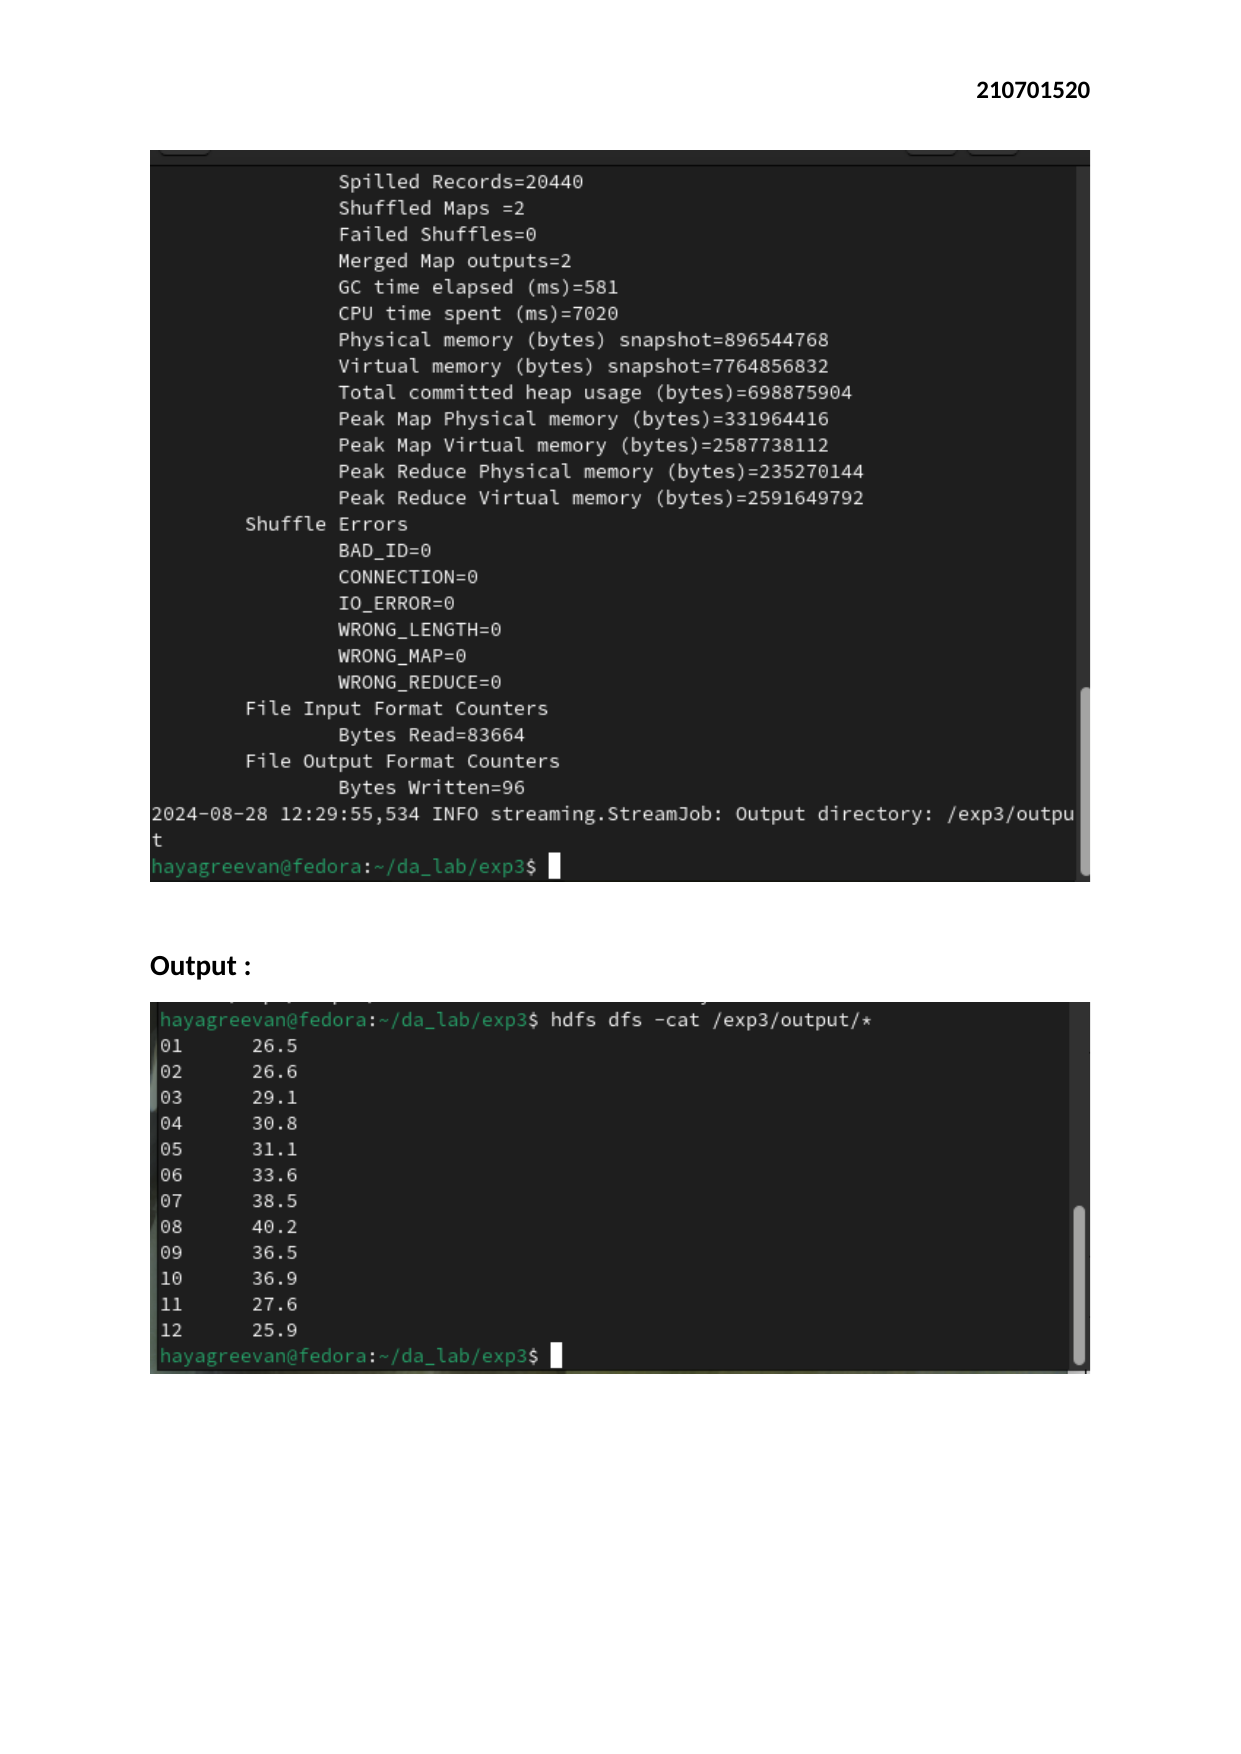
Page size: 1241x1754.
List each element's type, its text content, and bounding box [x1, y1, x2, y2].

picture [150, 150, 1091, 882]
text Output : [150, 947, 1090, 983]
picture [150, 1002, 1091, 1374]
